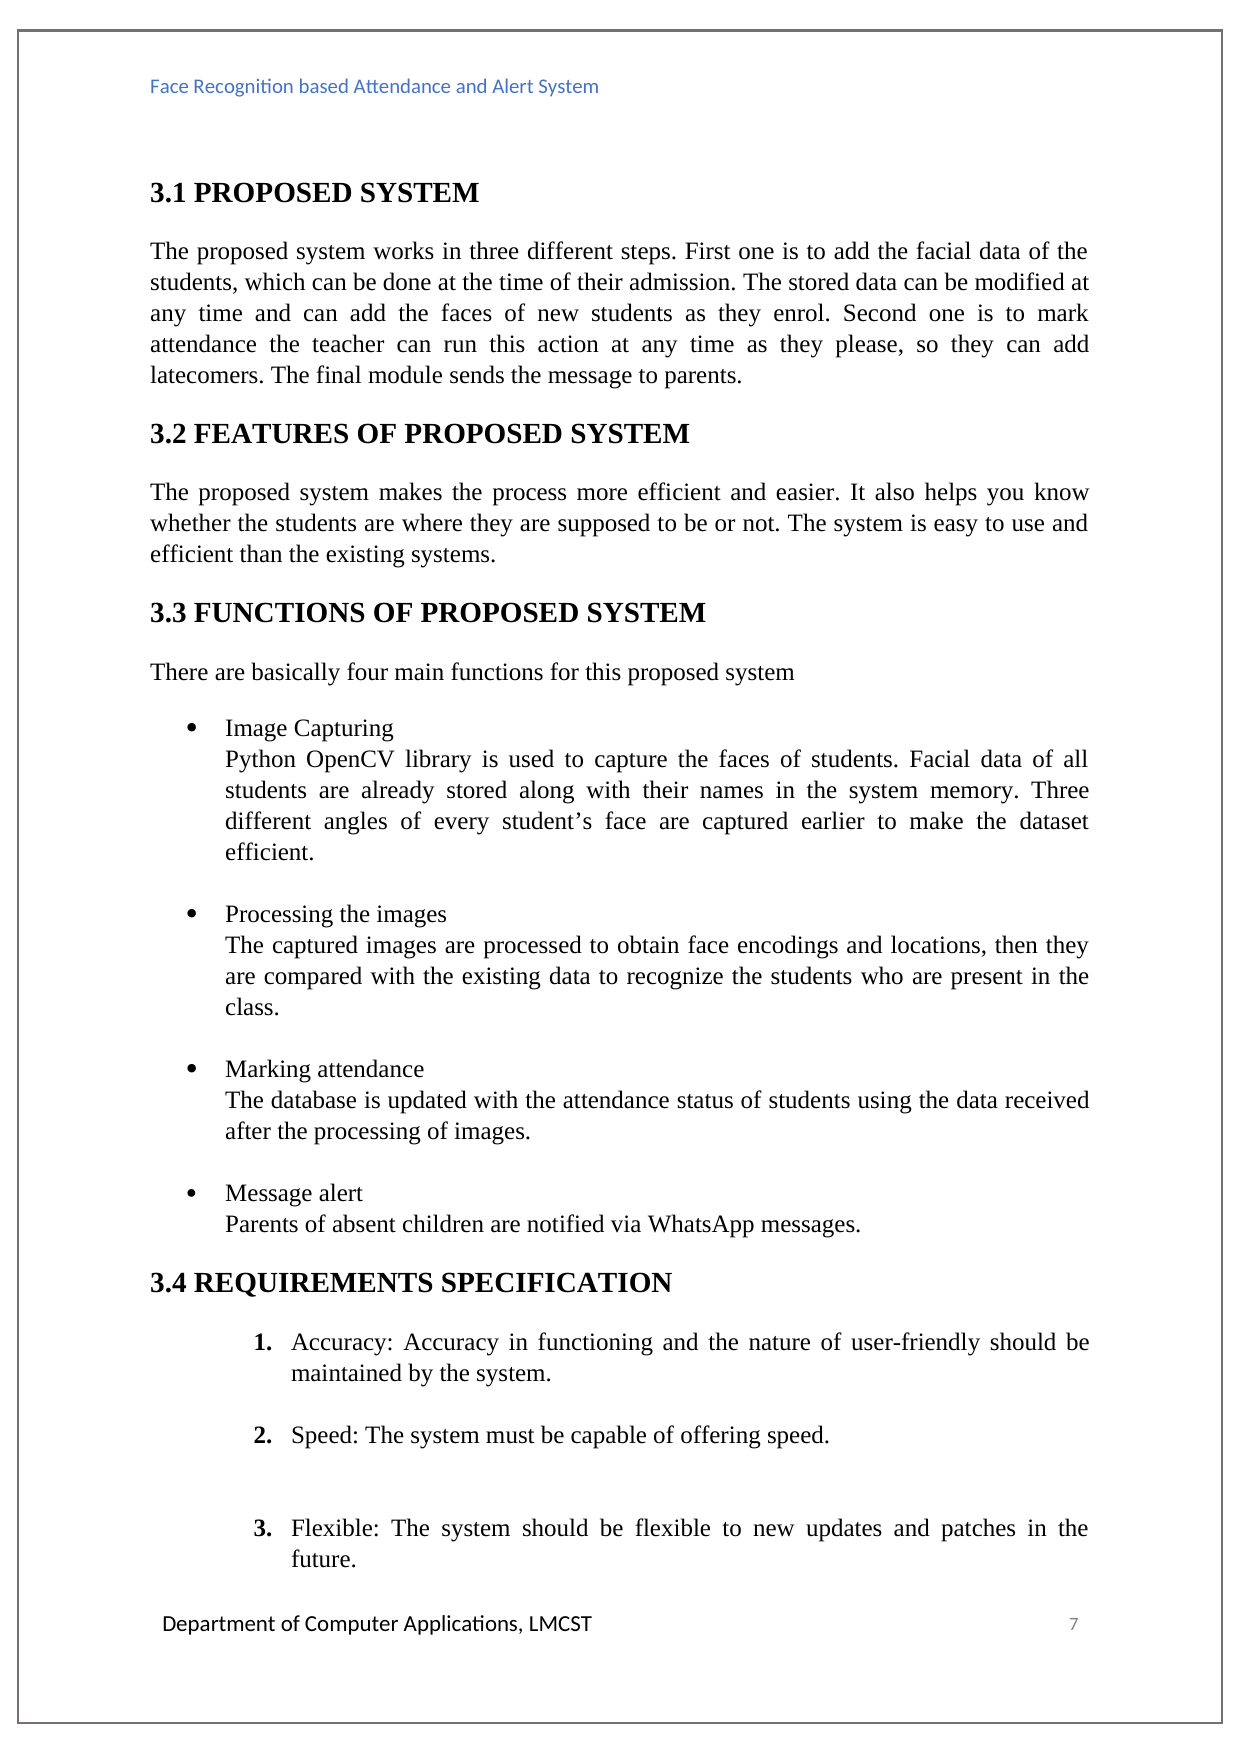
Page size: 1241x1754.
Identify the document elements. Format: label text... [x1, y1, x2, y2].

text 3.2 FEATURES OF PROPOSED SYSTEM [150, 416, 1090, 450]
text 3.1 PROPOSED SYSTEM [150, 175, 1090, 208]
list The captured images are processed to obtain face encodings and locations, then they are compared with the existing data to recognize the students who are present in the class. [225, 930, 1090, 1021]
list Accuracy: Accuracy in functioning and the nature of user-friendly should be maintained by the system. [253, 1327, 1090, 1386]
list The database is updated with the attendance status of students using the data received after the processing of images. [225, 1085, 1090, 1145]
text The proposed system makes the process more efficient and easier. It also helps you know whether the students are where they are supposed to be or not. The system is easy to use and efficient than the existing systems. [150, 477, 1090, 568]
list Speed: The system must be capable of offering speed. [253, 1420, 1090, 1448]
list Processing the images [187, 899, 1090, 928]
text There are basically four main functions for this proposed system [150, 657, 1090, 686]
list Marking attendance [187, 1054, 1090, 1083]
text 3.3 FUNCTIONS OF PROPOSED SYSTEM [150, 596, 1090, 629]
list Image Capturing [187, 713, 1090, 742]
text 3.4 REQUIREMENTS SPECIFICATION [150, 1266, 1090, 1299]
list Message alert [187, 1178, 1090, 1207]
text The proposed system works in three different steps. First one is to add the facial data of the students, which can be done at the time of their admission. The stored data can be modified at any time and can add the faces of new students as they enrol. Second one is to mark attendance the teacher can run this action at any time as they please, so they can add latecomers. The final module sends the message to parents. [150, 236, 1090, 389]
list Parents of absent children are notified via WhatsApp messages. [225, 1209, 1090, 1238]
list Python OpenCV library is used to capture the faces of students. Facial data of all students are already stored along with their names in the system memory. Three different angles of every student’s face are captured earlier to make the dataset efficient. [225, 744, 1090, 866]
list Flexible: The system should be flexible to new updates and patches in the future. [253, 1513, 1090, 1573]
